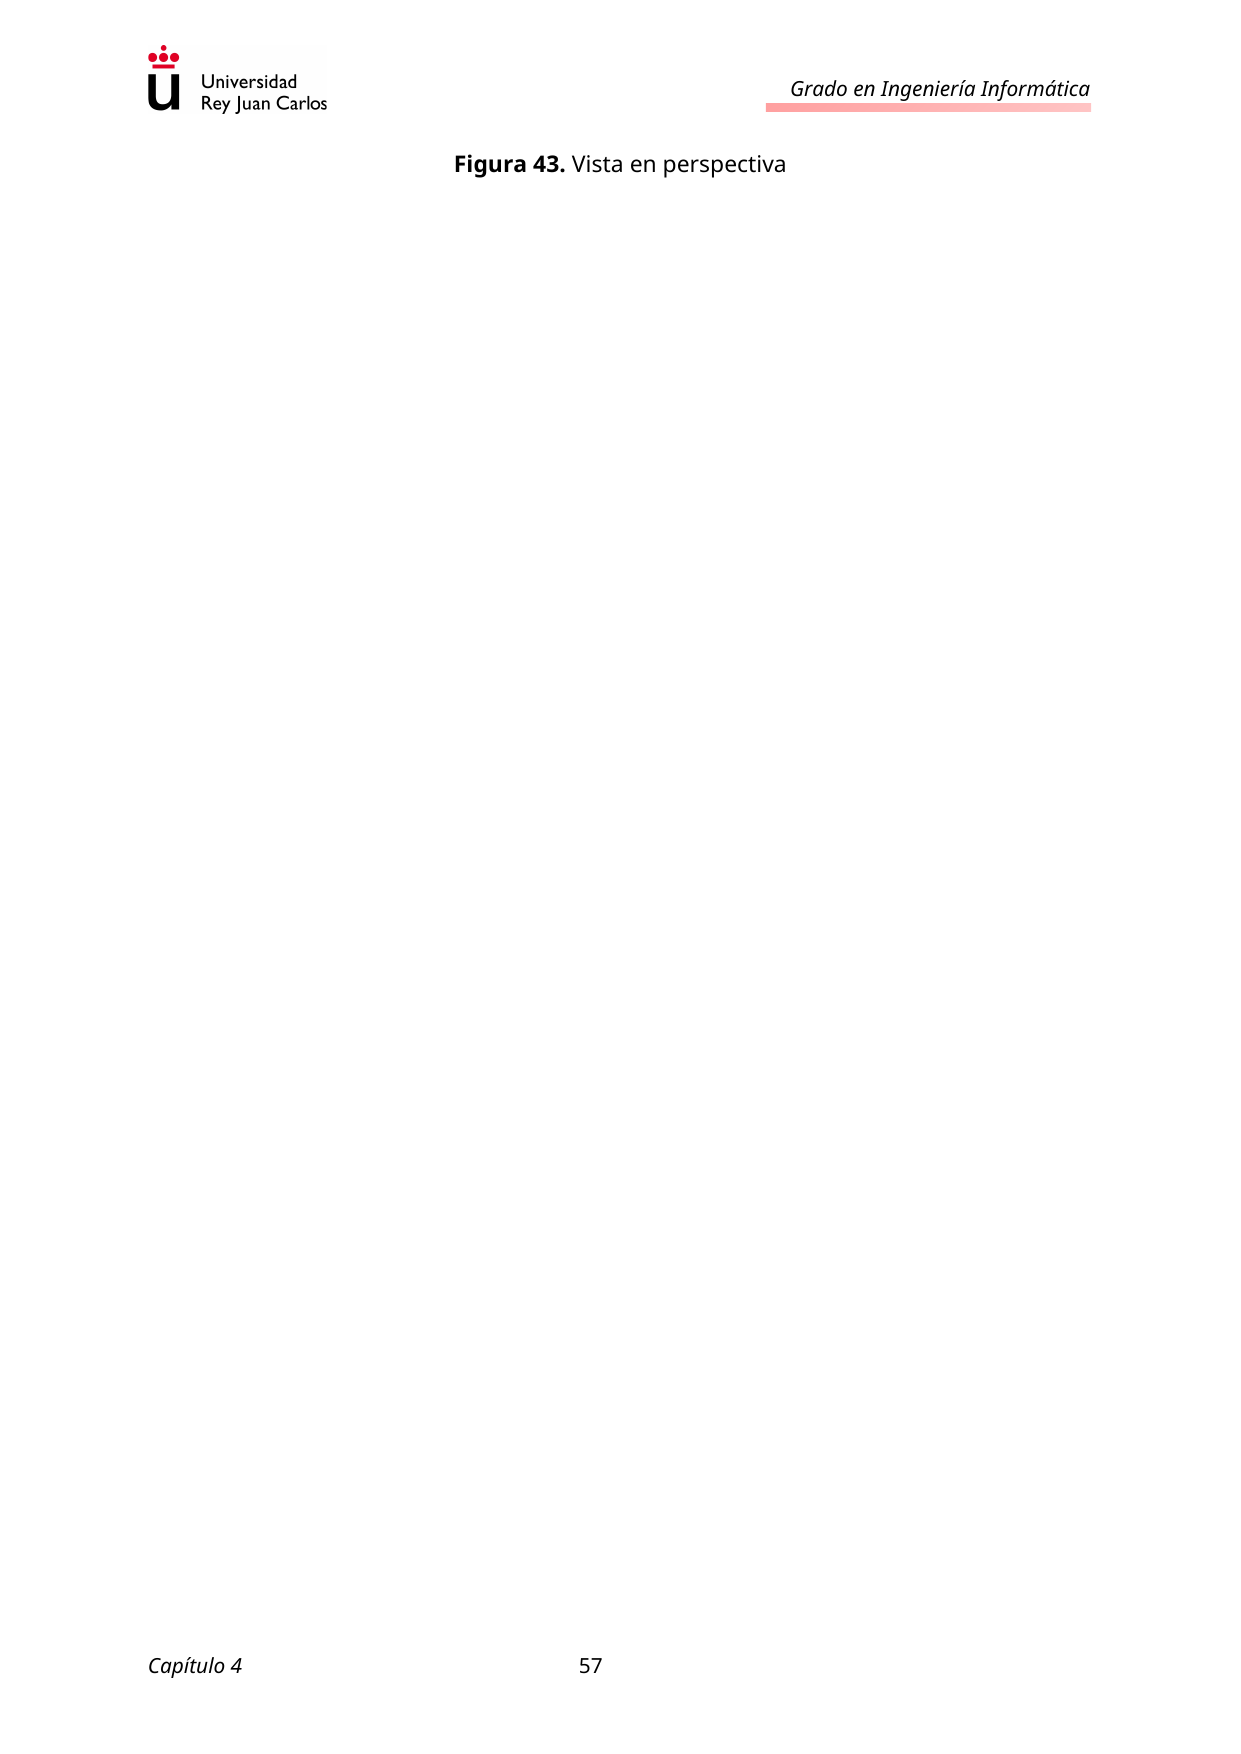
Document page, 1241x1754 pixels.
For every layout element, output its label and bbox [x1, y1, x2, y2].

picture [148, 45, 327, 114]
